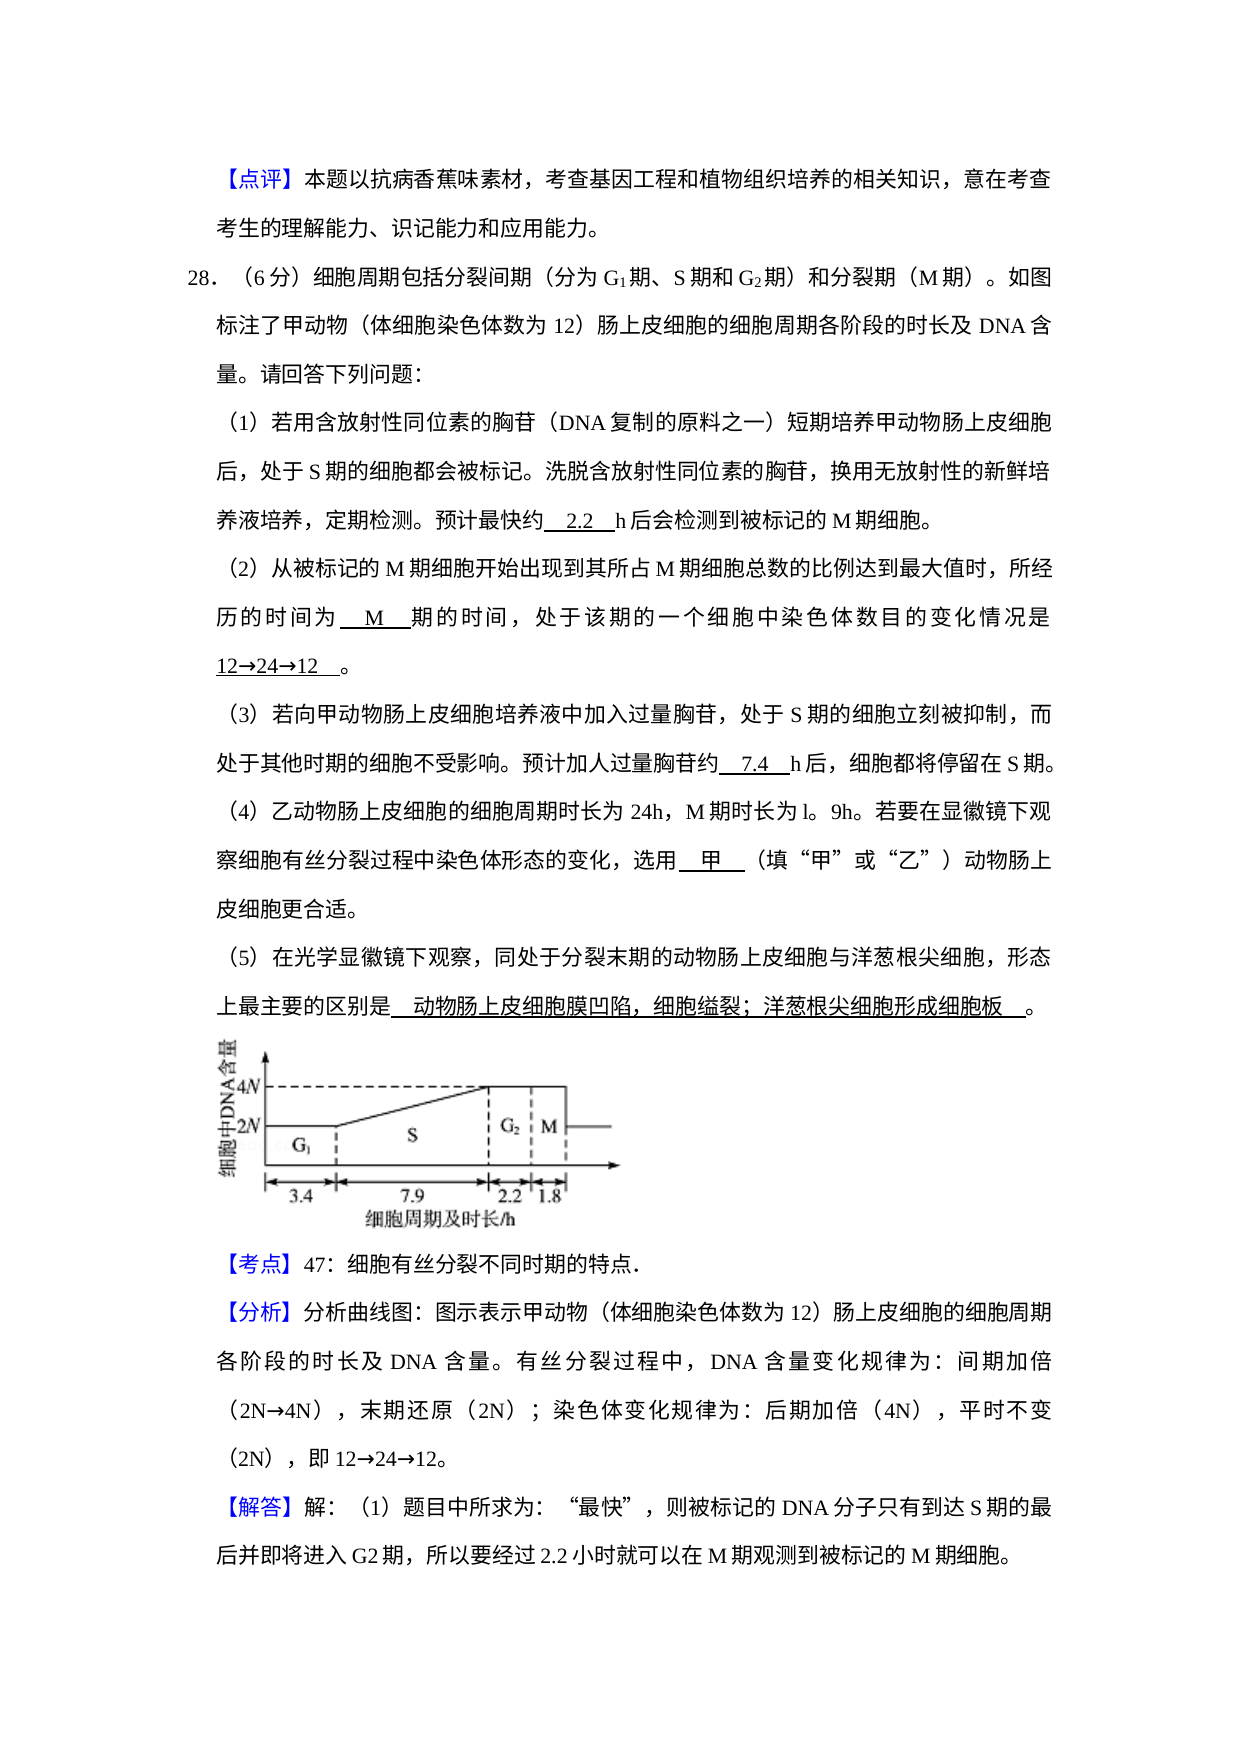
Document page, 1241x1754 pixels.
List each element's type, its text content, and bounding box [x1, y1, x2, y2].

text （4）乙动物肠上皮细胞的细胞周期时长为24h，M期时长为l。9h。若要在显徽镜下观察细胞有丝分裂过程中染色体形态的变化，选用 甲 （填“甲”或“乙”）动物肠上皮细胞更合适。 [216, 794, 1053, 924]
text （3）若向甲动物肠上皮细胞培养液中加入过量胸苷，处于S期的细胞立刻被抑制，而处于其他时期的细胞不受影响。预计加人过量胸苷约 7.4 h后，细胞都将停留在S期。 [216, 697, 1053, 778]
text 【考点】47：细胞有丝分裂不同时期的特点．菁优网版权所有 [216, 1246, 1053, 1279]
text （2）从被标记的M期细胞开始出现到其所占M期细胞总数的比例达到最大值时，所经历的时间为 M 期的时间，处于该期的一个细胞中染色体数目的变化情况是 12→24→12 。 [216, 551, 1053, 681]
text （1）若用含放射性同位素的胸苷（DNA复制的原料之一）短期培养甲动物肠上皮细胞后，处于S期的细胞都会被标记。洗脱含放射性同位素的胸苷，换用无放射性的新鲜培养液培养，定期检测。预计最快约 2.2 h后会检测到被标记的M期细胞。 [216, 405, 1053, 535]
text 【解答】解：（1）题目中所求为：“最快”，则被标记的DNA分子只有到达S期的最后并即将进入G2期，所以要经过2.2小时就可以在M期观测到被标记的M期细胞。 [216, 1489, 1053, 1571]
picture [216, 1036, 621, 1229]
text 【分析】分析曲线图：图示表示甲动物（体细胞染色体数为12）肠上皮细胞的细胞周期各阶段的时长及DNA含量。有丝分裂过程中，DNA含量变化规律为：间期加倍（2N→4N），末期还原（2N）；染色体变化规律为：后期加倍（4N），平时不变（2N），即12→24→12。 [216, 1295, 1053, 1473]
text （5）在光学显徽镜下观察，同处于分裂末期的动物肠上皮细胞与洋葱根尖细胞，形态上最主要的区别是 动物肠上皮细胞膜凹陷，细胞缢裂；洋葱根尖细胞形成细胞板 。 [216, 939, 1053, 1021]
text 28．（6分）细胞周期包括分裂间期（分为G1期、S期和G2期）和分裂期（M期）。如图标注了甲动物（体细胞染色体数为12）肠上皮细胞的细胞周期各阶段的时长及DNA含量。请回答下列问题： [187, 259, 1053, 389]
text 【点评】本题以抗病香蕉味素材，考查基因工程和植物组织培养的相关知识，意在考查考生的理解能力、识记能力和应用能力。 [216, 162, 1053, 243]
